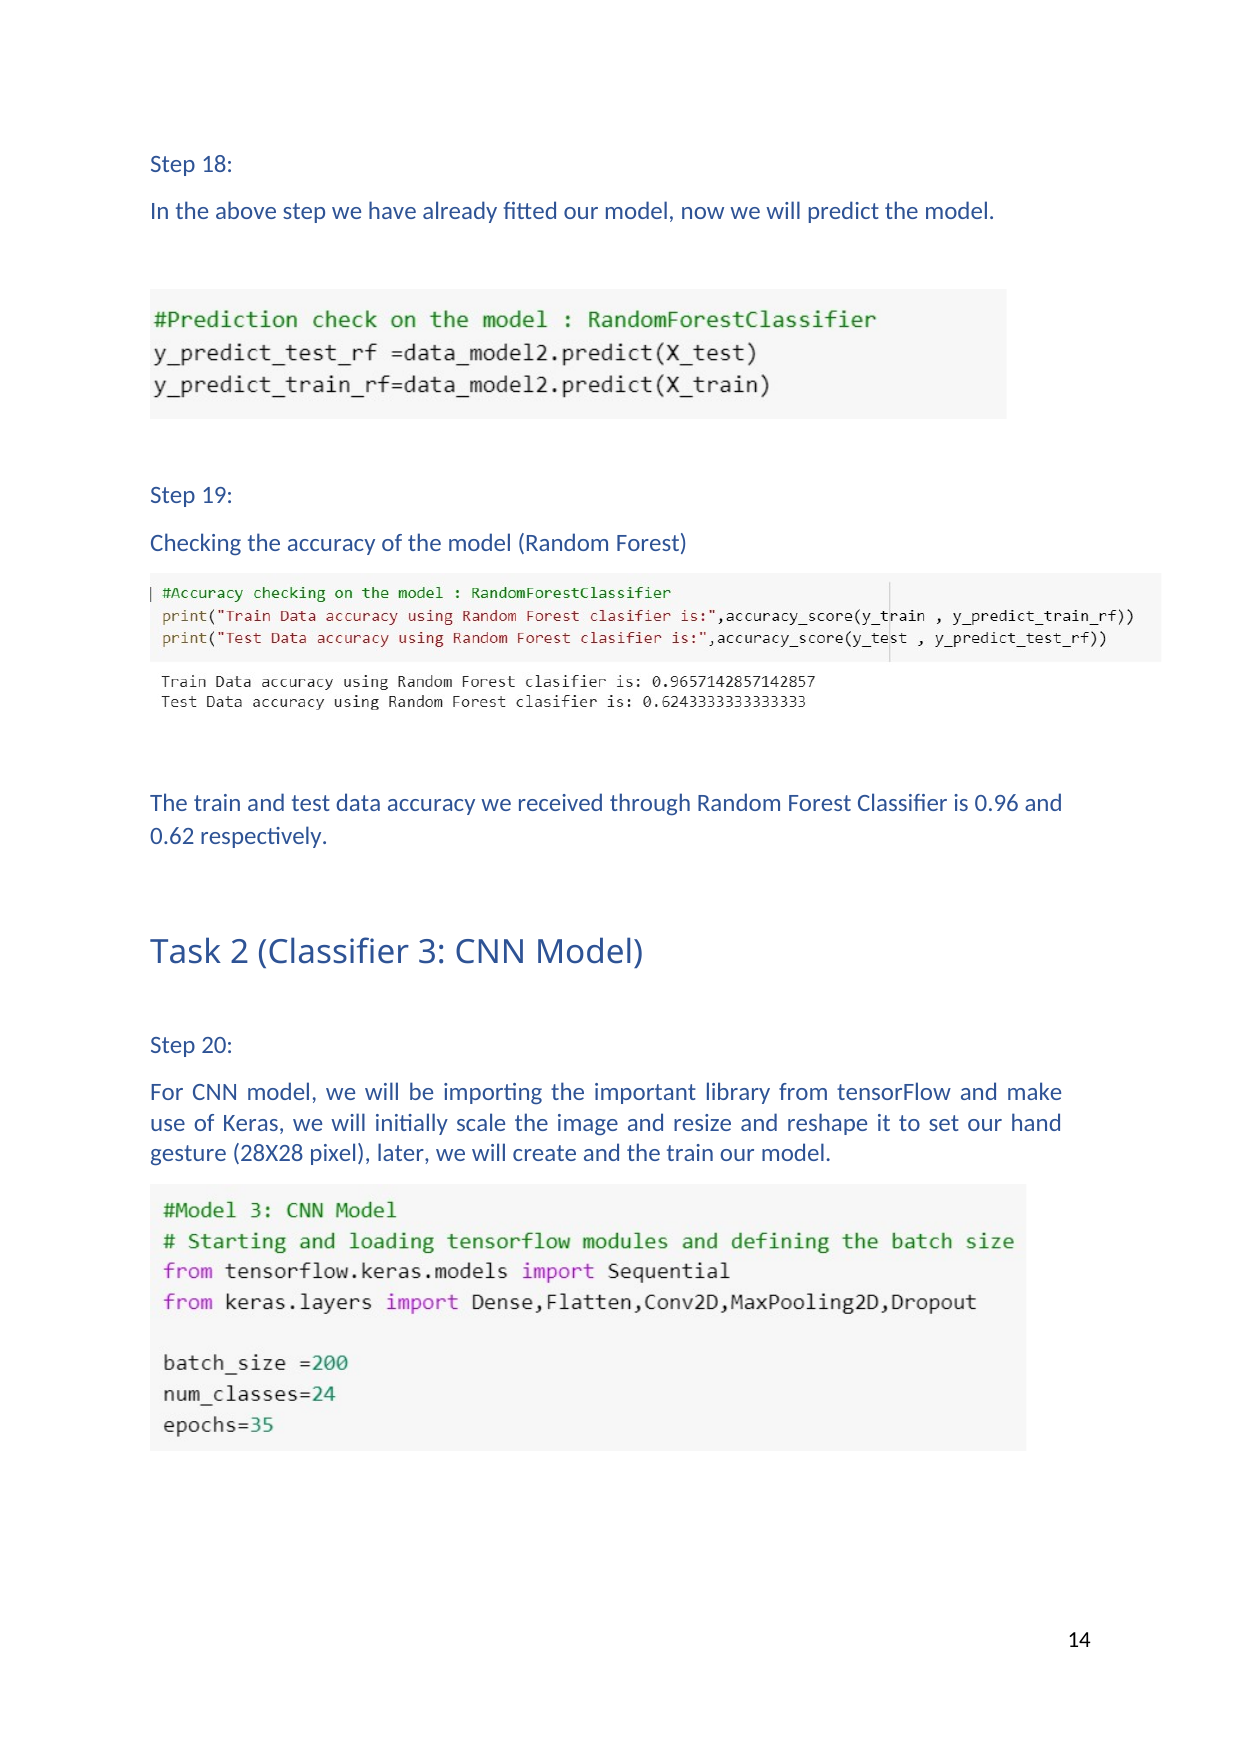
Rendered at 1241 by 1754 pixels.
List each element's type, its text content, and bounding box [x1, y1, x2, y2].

picture [150, 1184, 1027, 1451]
text For CNN model, we will be importing the important library from tensorFlow and make use of Keras, we will initially scale the image and resize and reshape it to set our hand gesture (28X28 pixel), later, we will create and the train our model. [150, 1076, 1064, 1168]
picture [150, 573, 1162, 710]
text Step 19: [150, 479, 1238, 510]
subtitle Task 2 (Classifier 3: CNN Model) [150, 928, 1238, 973]
picture [150, 289, 1007, 419]
text Checking the accuracy of the model (Random Forest) [150, 527, 1238, 557]
text Step 18: [150, 148, 1238, 178]
text 0.62 respectively. [150, 820, 1238, 851]
text The train and test data accuracy we received through Random Forest Classifier is 0.96 and [150, 787, 1238, 818]
text In the above step we have already fitted our model, now we will predict the model. [150, 195, 1238, 226]
text Step 20: [150, 1029, 1238, 1059]
